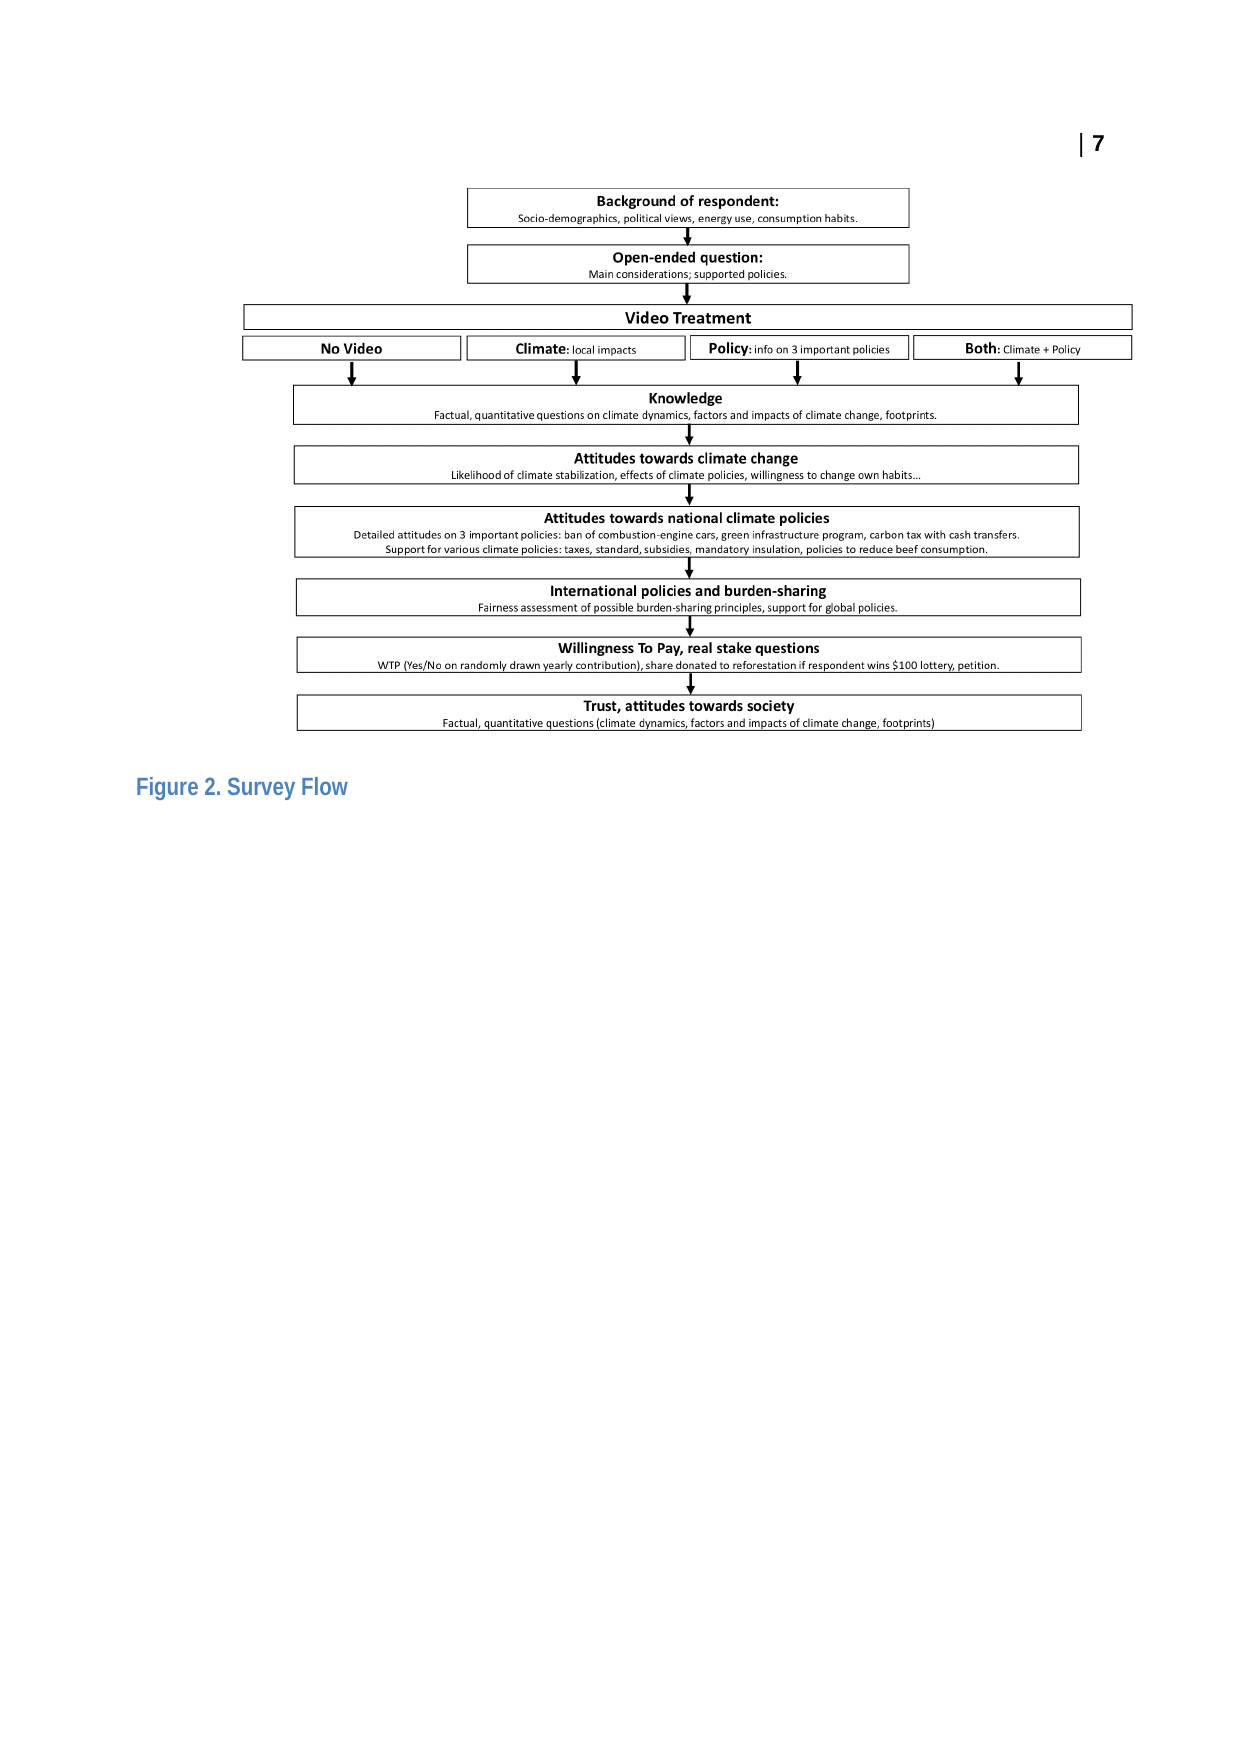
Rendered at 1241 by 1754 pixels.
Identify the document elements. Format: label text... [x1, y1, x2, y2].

picture [206, 188, 1175, 734]
text Figure 2. Survey Flow [136, 772, 1104, 801]
